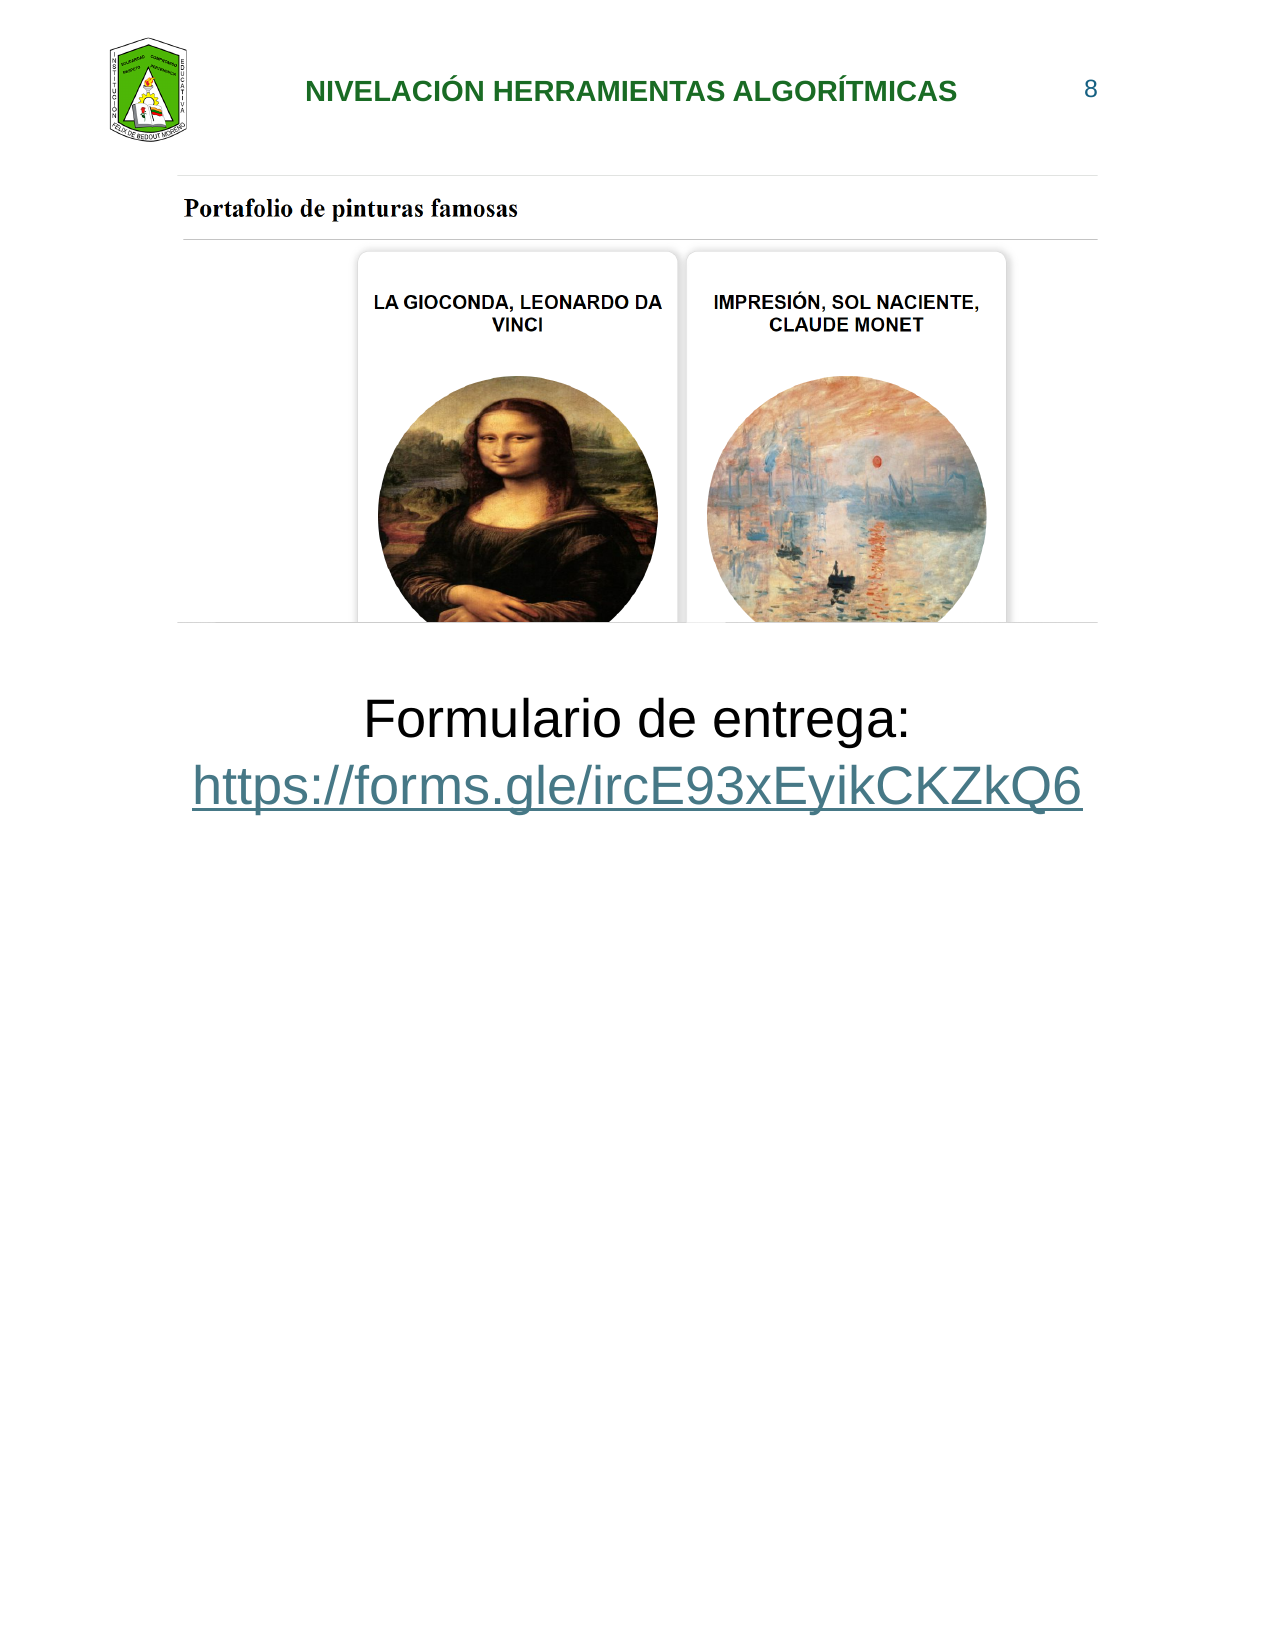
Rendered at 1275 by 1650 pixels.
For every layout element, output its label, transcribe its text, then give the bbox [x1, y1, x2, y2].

picture [177, 175, 1098, 623]
picture [99, 31, 197, 148]
text Formulario de entrega: https://forms.gle/ircE93xEyikCKZkQ6 [177, 687, 1098, 816]
